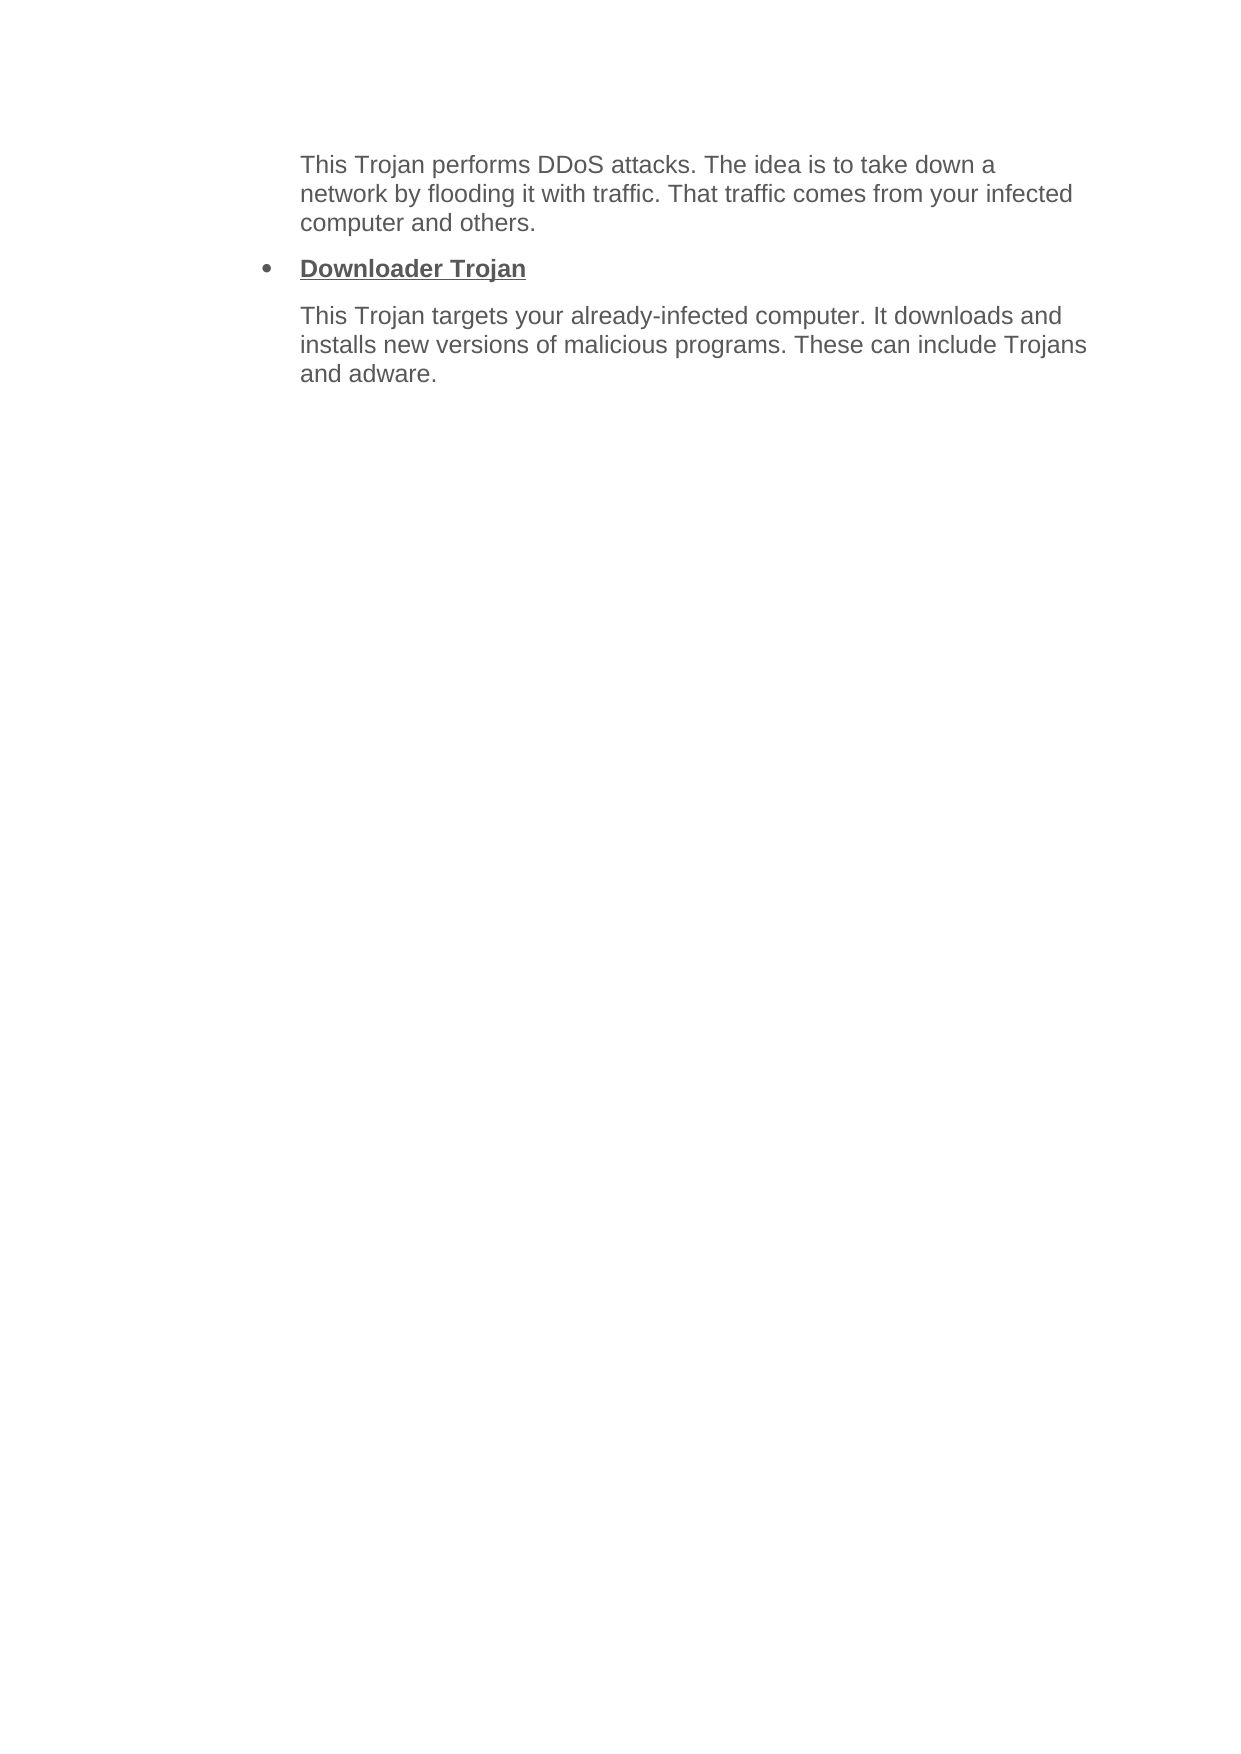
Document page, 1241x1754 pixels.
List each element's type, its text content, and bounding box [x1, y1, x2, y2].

text This Trojan performs DDoS attacks. The idea is to take down a network by flooding it with traffic. That traffic comes from your infected computer and others. [300, 150, 1090, 236]
text This Trojan targets your already-infected computer. It downloads and installs new versions of malicious programs. These can include Trojans and adware. [300, 301, 1090, 387]
list Downloader Trojan [262, 254, 1090, 283]
